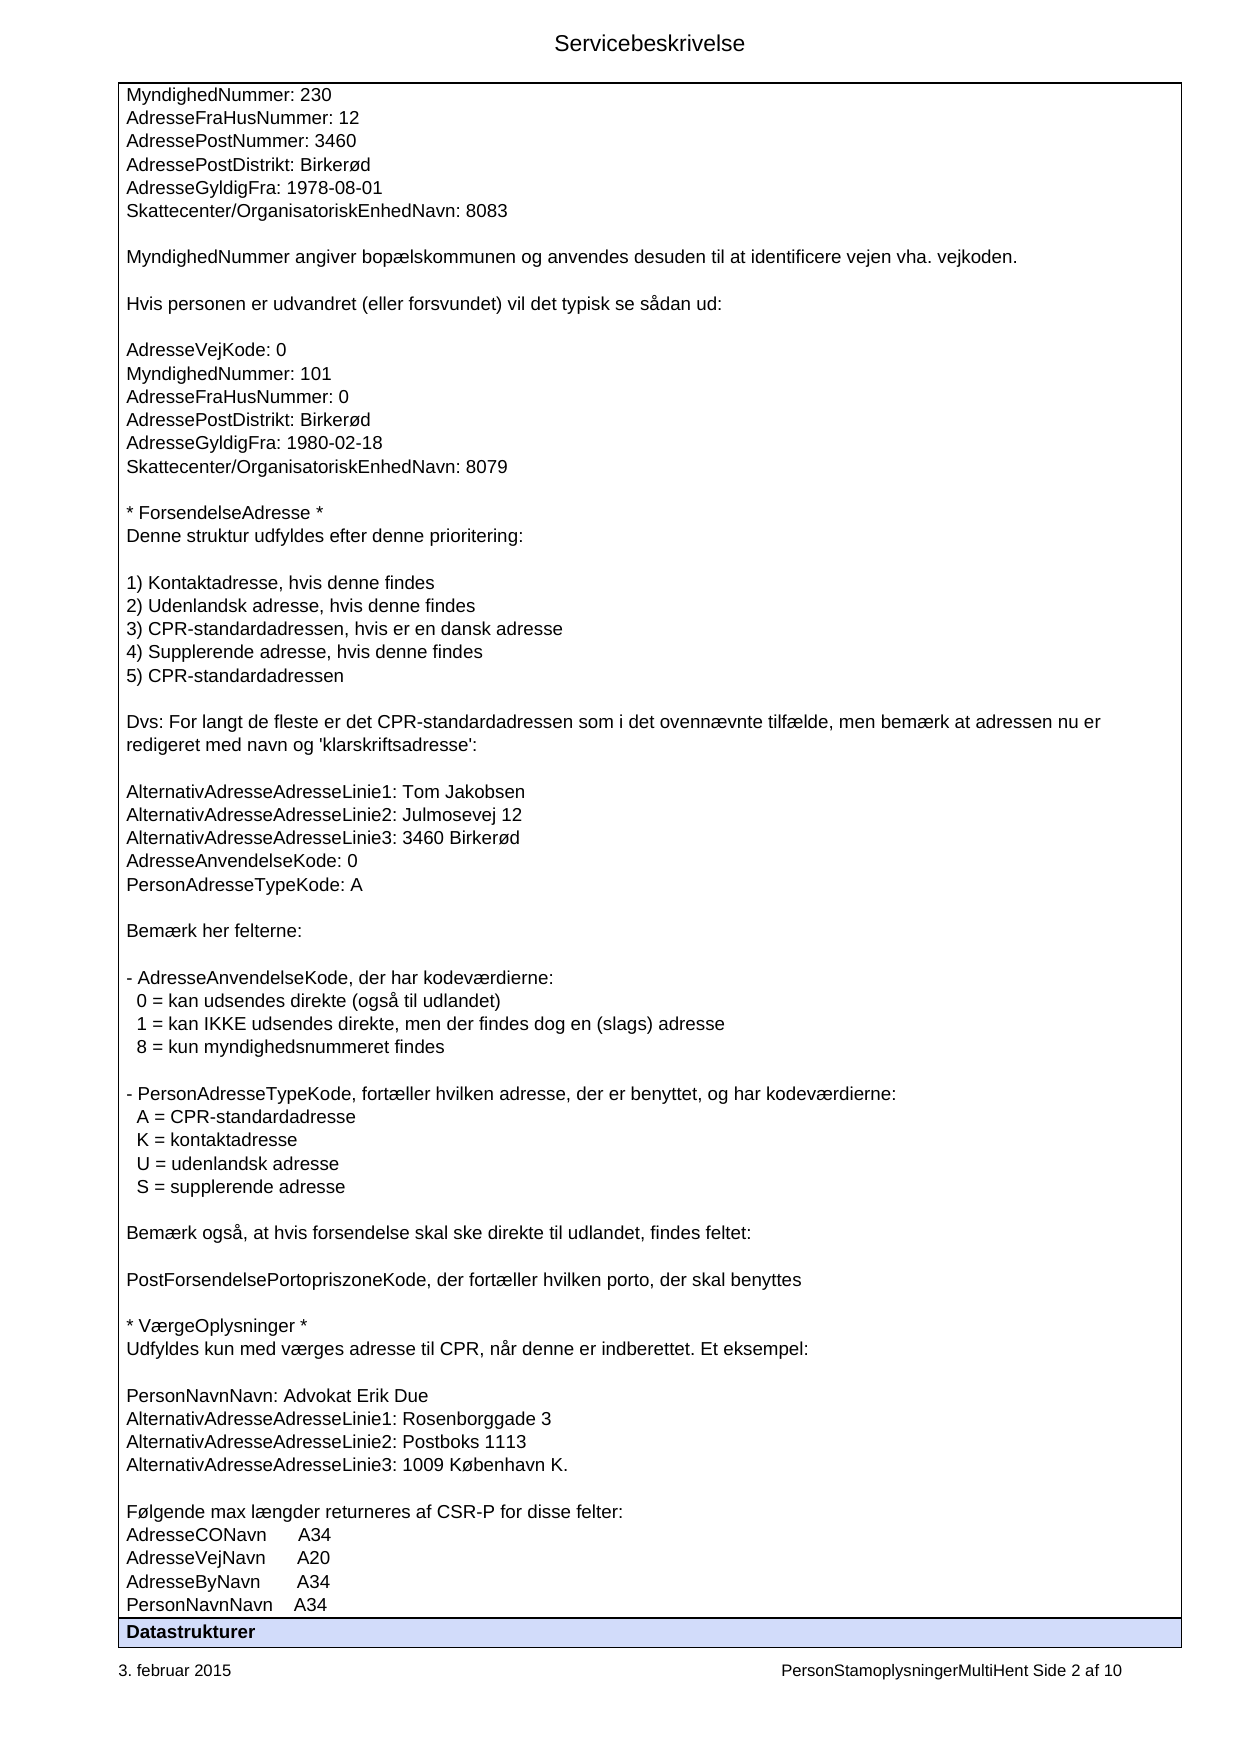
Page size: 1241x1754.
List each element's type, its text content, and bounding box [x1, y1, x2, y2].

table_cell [119, 84, 1181, 1617]
table_cell Datastrukturer [119, 1619, 1181, 1647]
